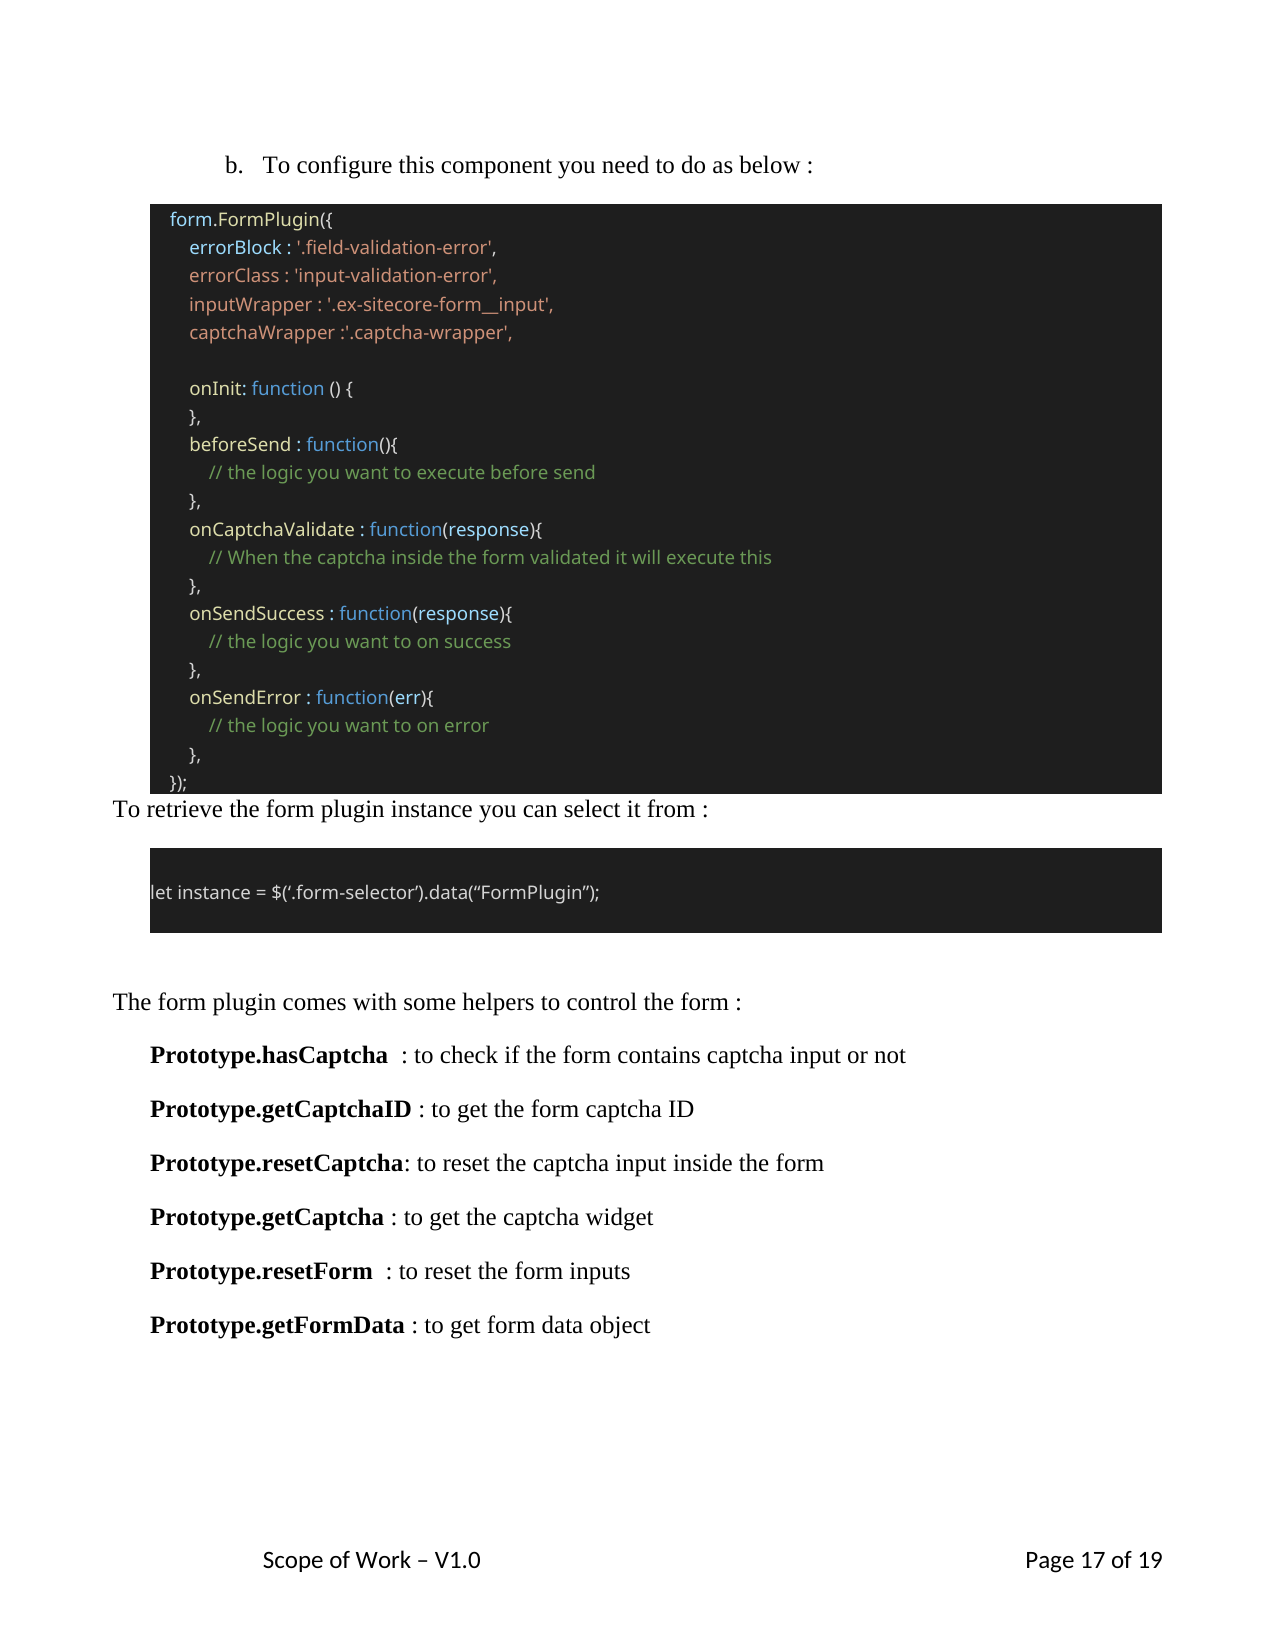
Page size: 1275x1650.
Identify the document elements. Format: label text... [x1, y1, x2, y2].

text // the logic you want to on success [150, 626, 1162, 654]
list To configure this component you need to do as below : [225, 150, 1162, 179]
text }); [150, 766, 1162, 794]
text // the logic you want to on error [150, 710, 1162, 738]
text errorClass : 'input-validation-error', [150, 260, 1162, 288]
text }, [150, 654, 1162, 682]
text To retrieve the form plugin instance you can select it from : [112, 794, 1162, 823]
text }, [150, 485, 1162, 513]
text captchaWrapper :'.captcha-wrapper', [150, 316, 1162, 344]
text errorBlock : '.field-validation-error', [150, 232, 1162, 260]
text // When the captcha inside the form validated it will execute this [150, 541, 1162, 569]
text }, [150, 569, 1162, 598]
text Prototype.resetForm : to reset the form inputs [112, 1256, 1162, 1284]
text }, [150, 738, 1162, 766]
text form.FormPlugin({ [150, 204, 1162, 232]
text // the logic you want to execute before send [150, 457, 1162, 485]
text beforeSend : function(){ [150, 429, 1162, 457]
text onInit: function () { [150, 373, 1162, 401]
text Prototype.getFormData : to get form data object [112, 1310, 1162, 1338]
text }, [150, 401, 1162, 429]
text inputWrapper : '.ex-sitecore-form__input', [150, 288, 1162, 316]
text onSendError : function(err){ [150, 682, 1162, 710]
text Prototype.resetCaptcha: to reset the captcha input inside the form [112, 1148, 1162, 1177]
text onCaptchaValidate : function(response){ [150, 513, 1162, 541]
text onSendSuccess : function(response){ [150, 598, 1162, 626]
text let instance = $(‘.form-selector’).data(“FormPlugin”); [150, 876, 1162, 904]
text Prototype.hasCaptcha : to check if the form contains captcha input or not [112, 1040, 1162, 1069]
text Prototype.getCaptcha : to get the captcha widget [112, 1202, 1162, 1231]
text Prototype.getCaptchaID : to get the form captcha ID [112, 1094, 1162, 1123]
text The form plugin comes with some helpers to control the form : [112, 987, 1162, 1015]
